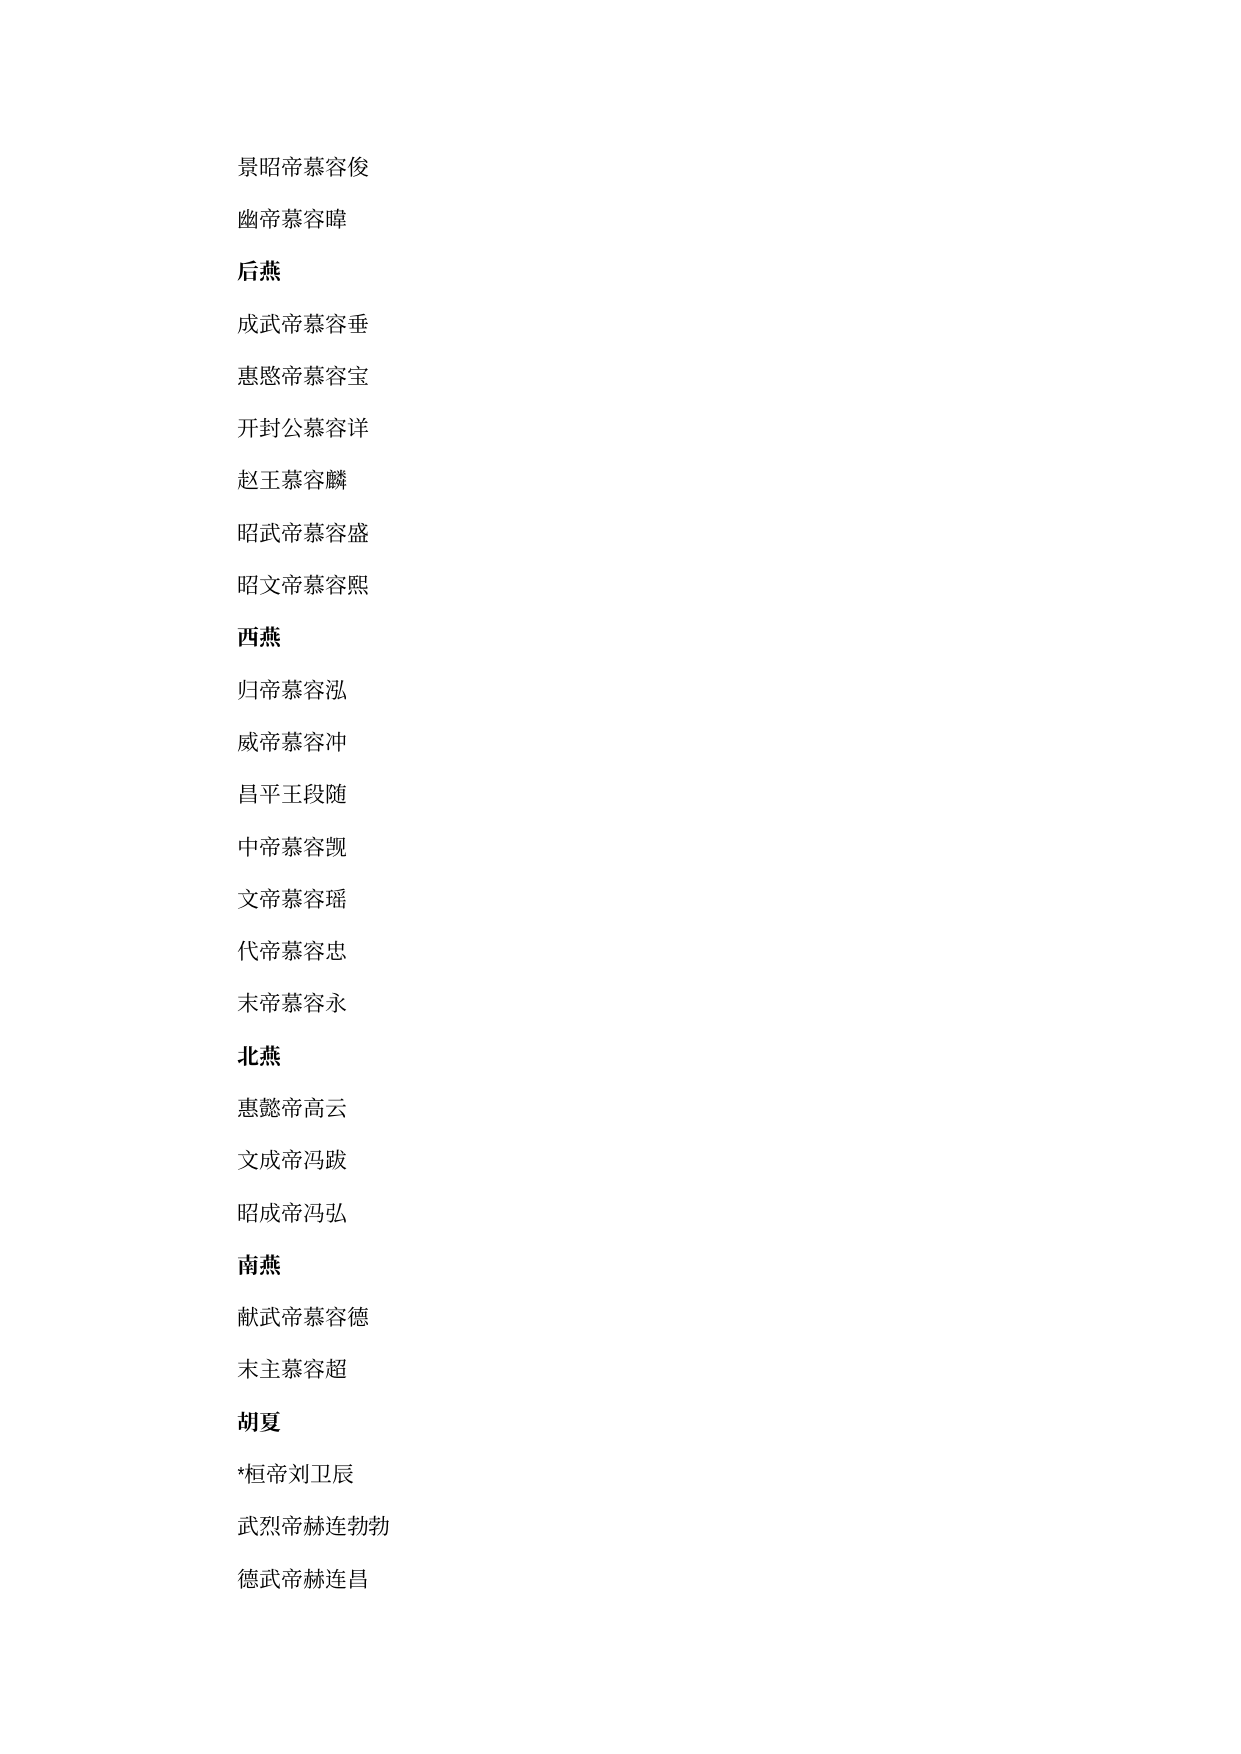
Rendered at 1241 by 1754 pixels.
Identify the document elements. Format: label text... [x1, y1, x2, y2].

text 西燕 [187, 621, 1053, 652]
text 景昭帝慕容俊 [187, 150, 1053, 181]
text 武烈帝赫连勃勃 [187, 1509, 1053, 1541]
text 幽帝慕容暐 [187, 202, 1053, 234]
text 文帝慕容瑶 [187, 882, 1053, 913]
text 昭武帝慕容盛 [187, 516, 1053, 547]
text 归帝慕容泓 [187, 673, 1053, 704]
text 南燕 [187, 1248, 1053, 1279]
text 成武帝慕容垂 [187, 307, 1053, 338]
text 昭文帝慕容熙 [187, 568, 1053, 600]
text 惠愍帝慕容宝 [187, 359, 1053, 391]
text 后燕 [187, 254, 1053, 286]
text 威帝慕容冲 [187, 725, 1053, 757]
text 末帝慕容永 [187, 987, 1053, 1018]
text 中帝慕容觊 [187, 830, 1053, 861]
text 北燕 [187, 1039, 1053, 1070]
text 昌平王段随 [187, 777, 1053, 809]
text 胡夏 [187, 1405, 1053, 1436]
text 文成帝冯跋 [187, 1143, 1053, 1175]
text 昭成帝冯弘 [187, 1196, 1053, 1227]
text 献武帝慕容德 [187, 1300, 1053, 1332]
text 惠懿帝高云 [187, 1091, 1053, 1123]
text 代帝慕容忠 [187, 934, 1053, 966]
text *桓帝刘卫辰 [187, 1457, 1053, 1489]
text 末主慕容超 [187, 1353, 1053, 1384]
text 赵王慕容麟 [187, 464, 1053, 495]
text 德武帝赫连昌 [187, 1562, 1053, 1593]
text 开封公慕容详 [187, 411, 1053, 443]
